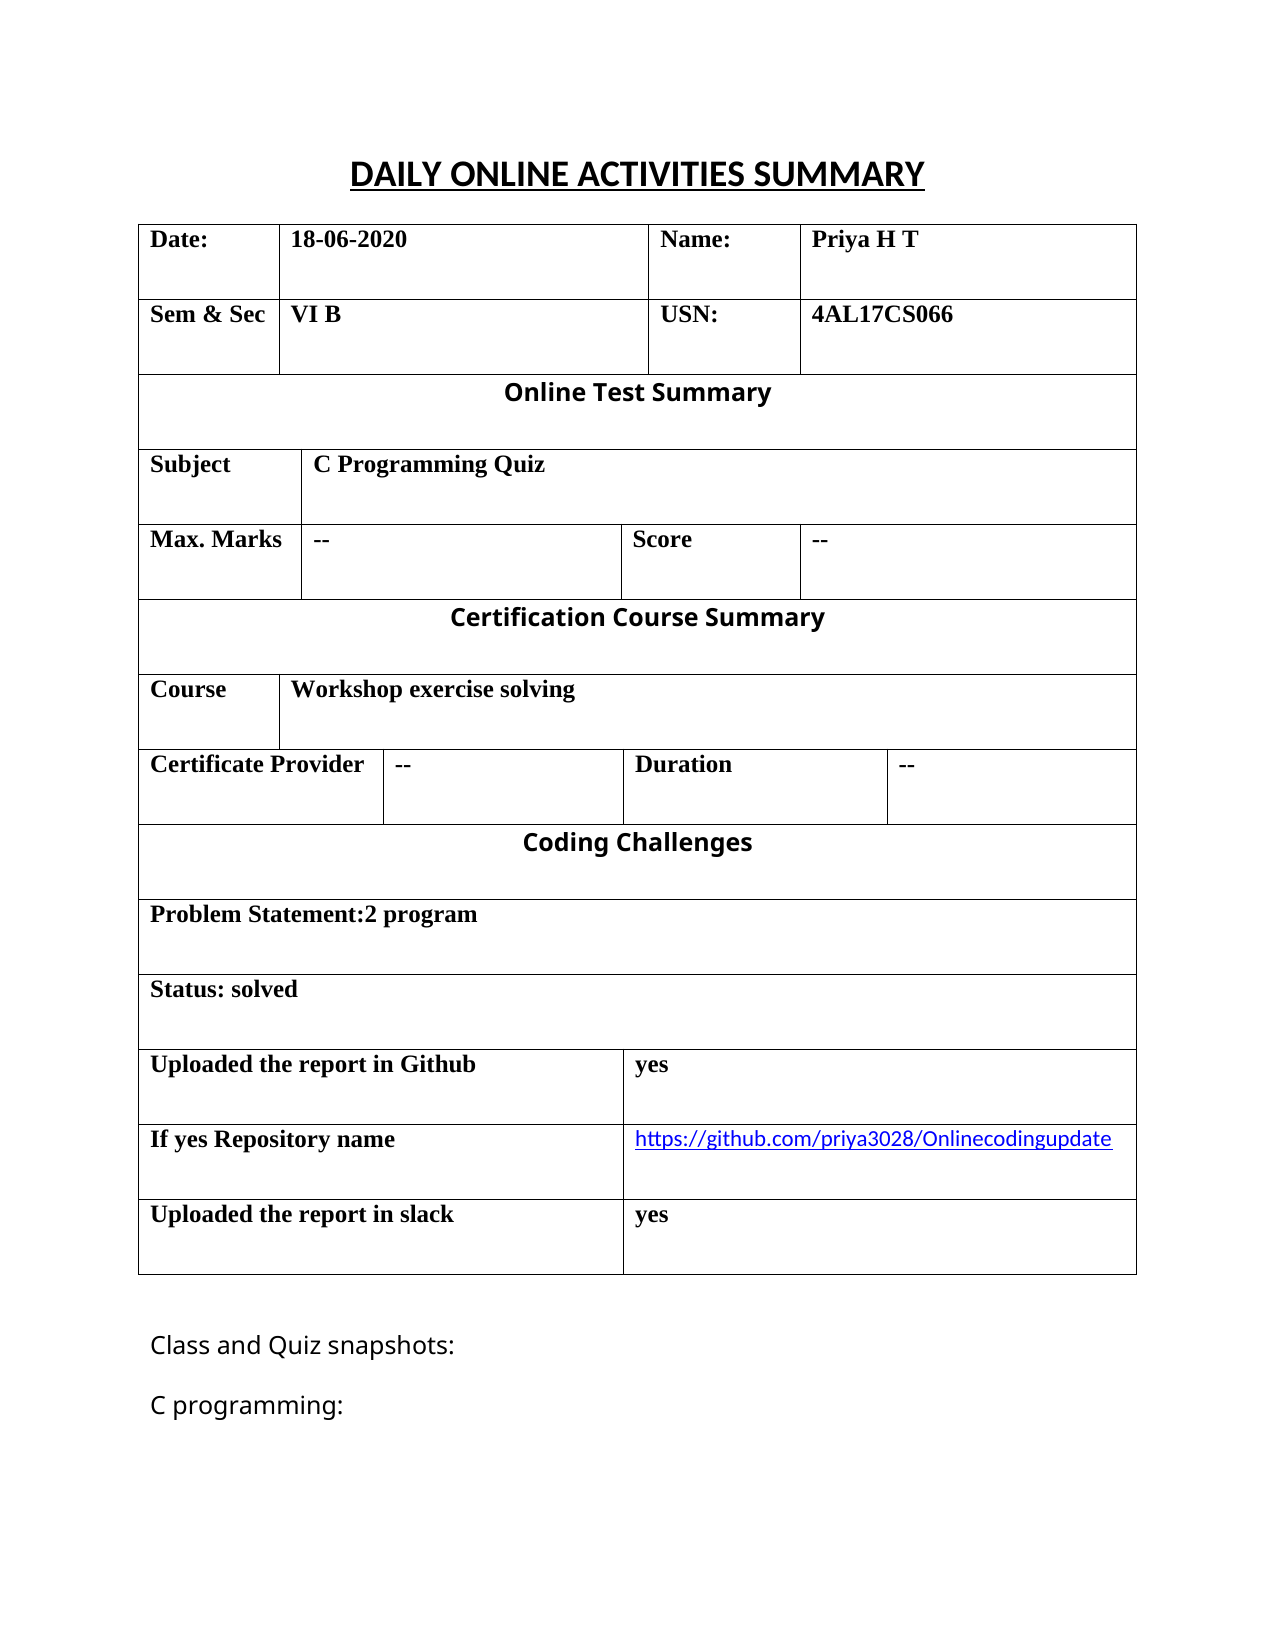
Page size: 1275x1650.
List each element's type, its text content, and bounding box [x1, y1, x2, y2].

table_cell Status: solved [139, 975, 1136, 1048]
table_cell Max. Marks [139, 525, 301, 598]
table_cell Online Test Summary [139, 375, 1136, 448]
text Class and Quiz snapshots: [150, 1328, 1125, 1362]
table_cell Coding Challenges [139, 825, 1136, 898]
table_cell USN: [649, 300, 800, 373]
table_cell Certification Course Summary [139, 600, 1136, 673]
table_header Priya H T [801, 225, 1136, 298]
table_cell -- [384, 750, 623, 823]
table_cell Problem Statement:2 program [139, 900, 1136, 973]
table_cell Uploaded the report in Github [139, 1050, 623, 1123]
table_header Date: [139, 225, 279, 298]
table_cell VI B [280, 300, 648, 373]
text DAILY ONLINE ACTIVITIES SUMMARY [150, 150, 1125, 196]
table_cell Subject [139, 450, 301, 523]
table_cell C Programming Quiz [302, 450, 1136, 523]
table_cell -- [888, 750, 1136, 823]
table_cell Score [622, 525, 800, 598]
table_cell https://github.com/priya3028/Onlinecodingupdate [624, 1125, 1136, 1198]
table_cell Workshop exercise solving [280, 675, 1136, 748]
table_cell Duration [624, 750, 887, 823]
table_cell Sem & Sec [139, 300, 279, 373]
table_cell yes [624, 1050, 1136, 1123]
table_cell Certificate Provider [139, 750, 383, 823]
table_cell 4AL17CS066 [801, 300, 1136, 373]
table_cell -- [801, 525, 1136, 598]
table_header 18-06-2020 [280, 225, 648, 298]
table_cell If yes Repository name [139, 1125, 623, 1198]
text C programming: [150, 1388, 1125, 1422]
table_cell Uploaded the report in slack [139, 1200, 623, 1273]
table_header Name: [649, 225, 800, 298]
table_cell Course [139, 675, 279, 748]
table_cell -- [302, 525, 621, 598]
table_cell yes [624, 1200, 1136, 1273]
